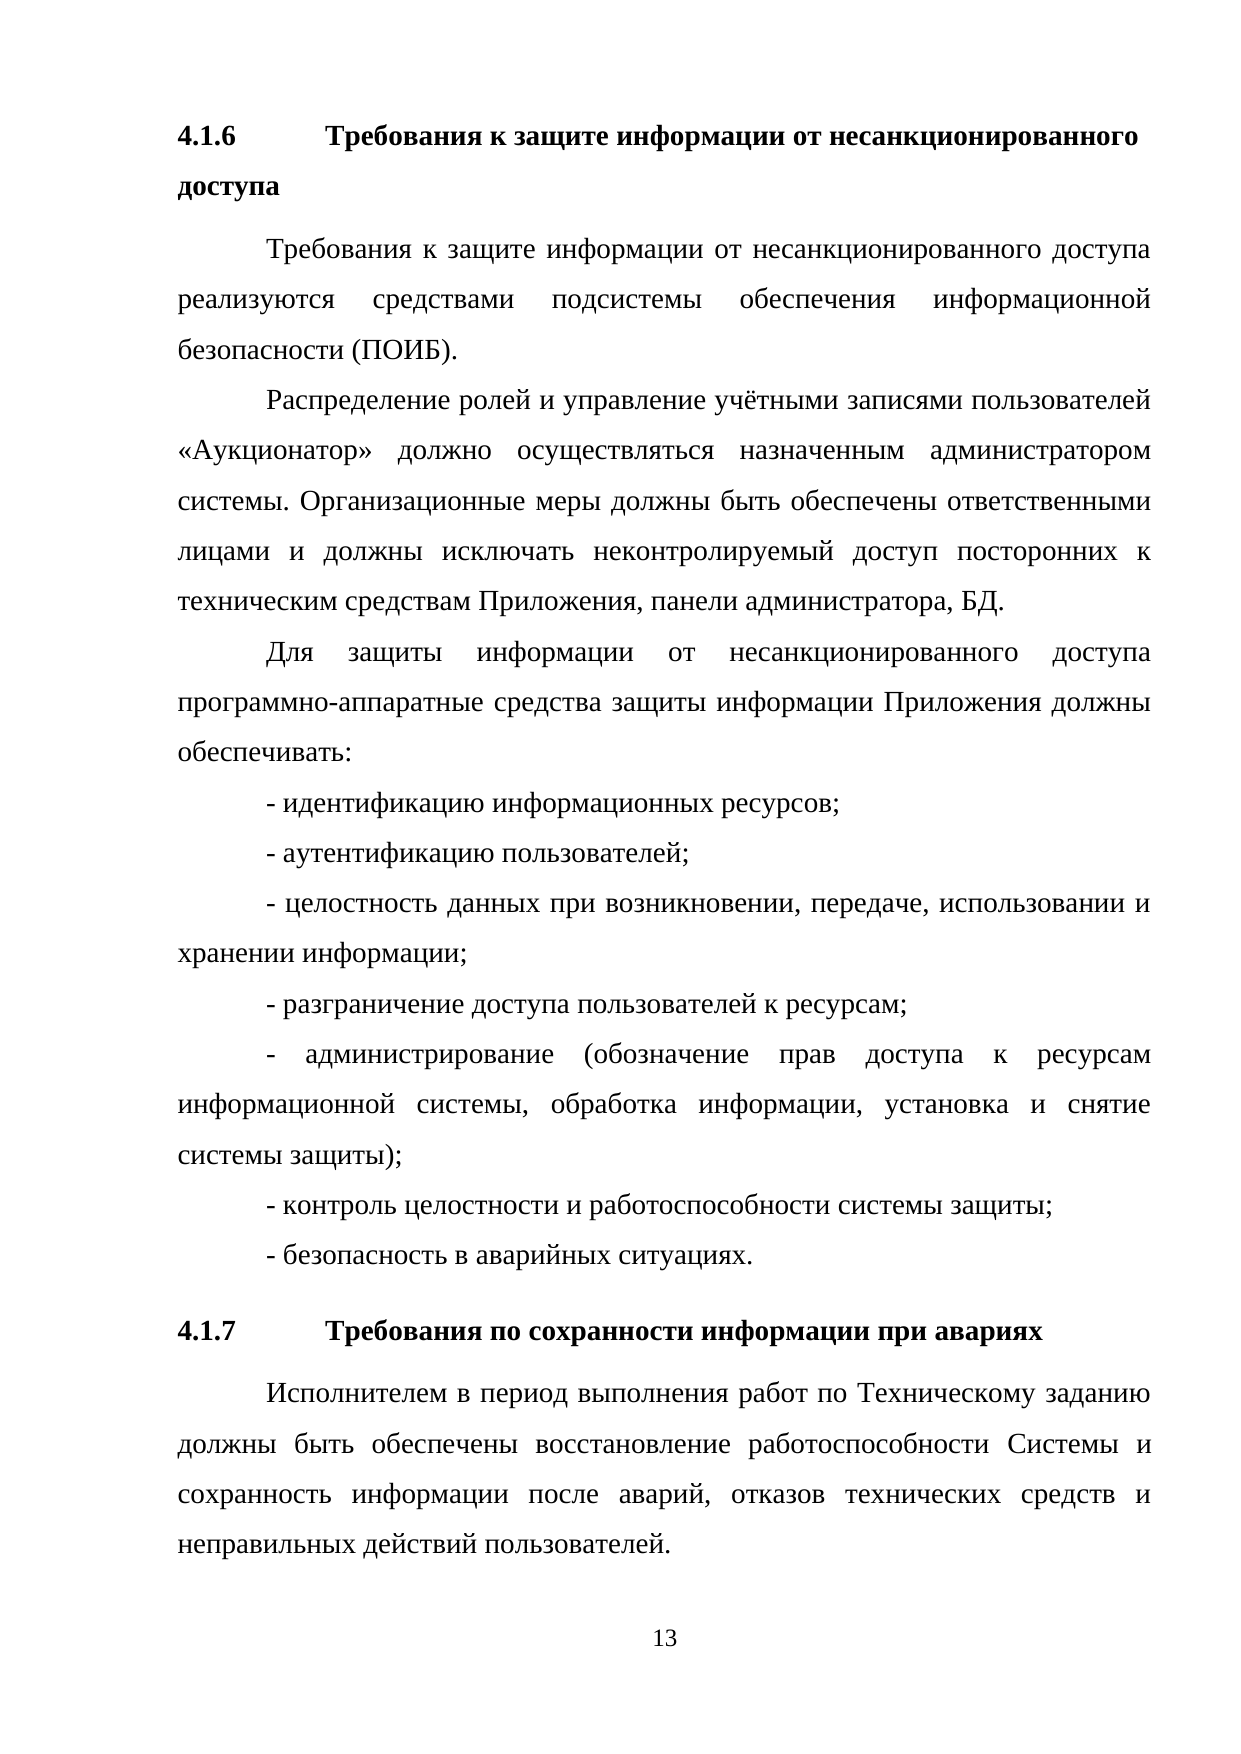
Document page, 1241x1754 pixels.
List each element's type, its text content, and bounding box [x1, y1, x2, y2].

text Для защиты информации от несанкционированного доступа программно-аппаратные средства защиты информации Приложения должны обеспечивать: [177, 634, 1152, 768]
subtitle Требования по сохранности информации при авариях [177, 1313, 1152, 1346]
text - разграничение доступа пользователей к ресурсам; [177, 986, 1152, 1019]
text Требования к защите информации от несанкционированного доступа реализуются средствами подсистемы обеспечения информационной безопасности (ПОИБ). [177, 231, 1152, 365]
text - идентификацию информационных ресурсов; [177, 785, 1152, 818]
text - контроль целостности и работоспособности системы защиты; [177, 1187, 1152, 1221]
text Распределение ролей и управление учётными записями пользователей «Аукционатор» должно осуществляться назначенным администратором системы. Организационные меры должны быть обеспечены ответственными лицами и должны исключать неконтролируемый доступ посторонних к техническим средствам Приложения, панели администратора, БД. [177, 382, 1152, 617]
text - администрирование (обозначение прав доступа к ресурсам информационной системы, обработка информации, установка и снятие системы защиты); [177, 1036, 1152, 1170]
text Исполнителем в период выполнения работ по Техническому заданию должны быть обеспечены восстановление работоспособности Системы и сохранность информации после аварий, отказов технических средств и неправильных действий пользователей. [177, 1376, 1152, 1560]
text - аутентификацию пользователей; [177, 835, 1152, 868]
text - целостность данных при возникновении, передаче, использовании и хранении информации; [177, 885, 1152, 969]
subtitle Требования к защите информации от несанкционированного доступа [177, 118, 1152, 202]
text - безопасность в аварийных ситуациях. [177, 1237, 1152, 1271]
